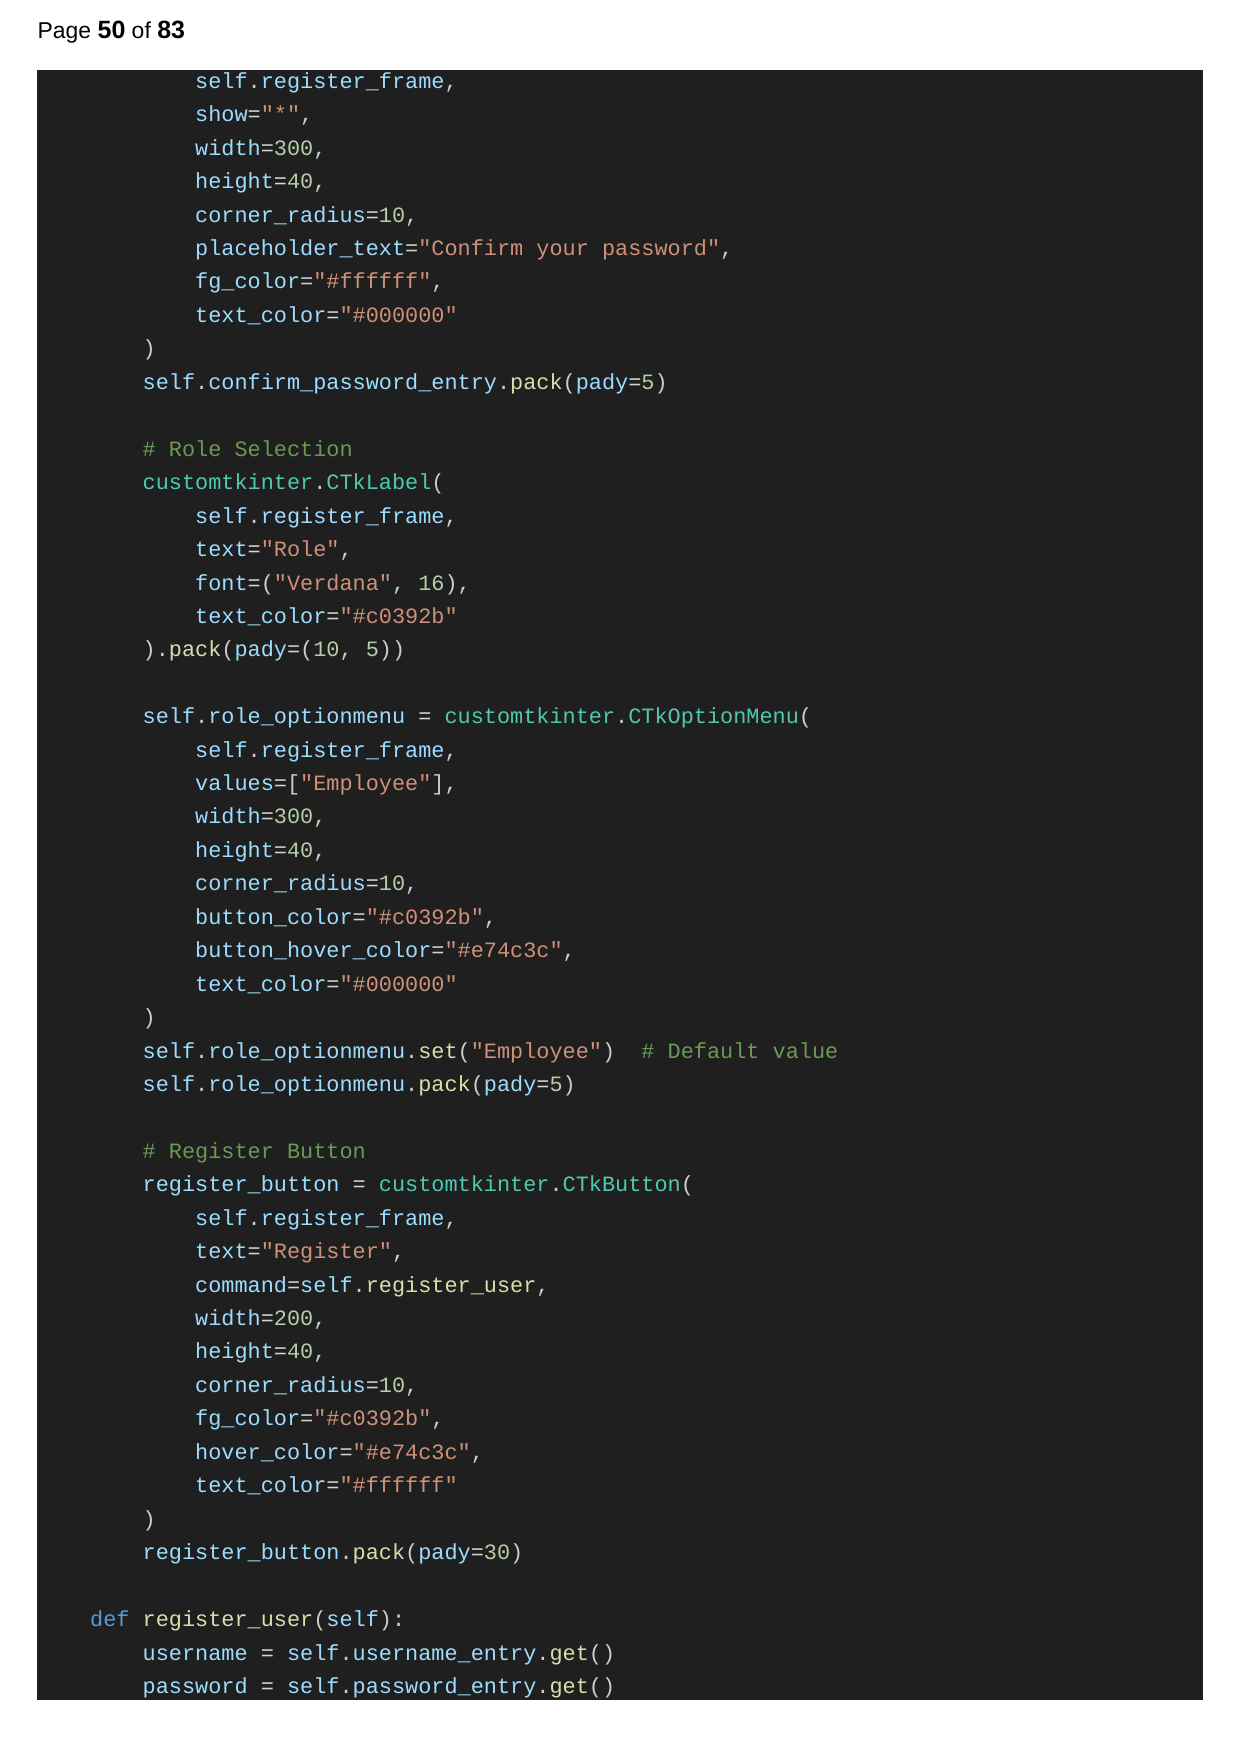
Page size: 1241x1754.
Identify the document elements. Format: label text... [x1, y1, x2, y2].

text fg_color="#c0392b", [37, 1408, 1203, 1432]
text command=self.register_user, [37, 1274, 1203, 1299]
text width=300, [37, 806, 1203, 831]
text text_color="#000000" [37, 304, 1203, 329]
text values=["Employee"], [37, 772, 1203, 797]
text ) [37, 1006, 1203, 1031]
text text="Register", [37, 1240, 1203, 1265]
text text="Role", [37, 538, 1203, 563]
text # Role Selection [37, 438, 1203, 463]
text self.register_frame, [37, 739, 1203, 764]
text self.register_frame, [37, 505, 1203, 529]
text corner_radius=10, [37, 204, 1203, 229]
text placeholder_text="Confirm your password", [37, 237, 1203, 262]
text register_button.pack(pady=30) [37, 1541, 1203, 1566]
text height=40, [37, 170, 1203, 195]
text customtkinter.CTkLabel( [37, 471, 1203, 496]
text width=300, [37, 137, 1203, 162]
text ) [37, 1508, 1203, 1533]
text text_color="#000000" [37, 973, 1203, 998]
text corner_radius=10, [37, 873, 1203, 897]
text fg_color="#ffffff", [37, 271, 1203, 296]
text # Register Button [37, 1140, 1203, 1165]
text self.register_frame, [37, 1207, 1203, 1232]
text width=200, [37, 1307, 1203, 1332]
text font=("Verdana", 16), [37, 572, 1203, 596]
text username = self.username_entry.get() [37, 1642, 1203, 1666]
text ) [37, 338, 1203, 362]
text corner_radius=10, [37, 1374, 1203, 1399]
text self.register_frame, [37, 70, 1203, 95]
text button_color="#c0392b", [37, 906, 1203, 931]
text text_color="#c0392b" [37, 605, 1203, 630]
text password = self.password_entry.get() [37, 1675, 1203, 1700]
text self.role_optionmenu.pack(pady=5) [37, 1073, 1203, 1098]
text self.role_optionmenu = customtkinter.CTkOptionMenu( [37, 705, 1203, 730]
text self.role_optionmenu.set("Employee") # Default value [37, 1040, 1203, 1064]
text register_button = customtkinter.CTkButton( [37, 1173, 1203, 1198]
text height=40, [37, 839, 1203, 864]
text ).pack(pady=(10, 5)) [37, 638, 1203, 663]
text text_color="#ffffff" [37, 1474, 1203, 1499]
text self.confirm_password_entry.pack(pady=5) [37, 371, 1203, 396]
text height=40, [37, 1341, 1203, 1366]
text button_hover_color="#e74c3c", [37, 939, 1203, 964]
text def register_user(self): [37, 1608, 1203, 1633]
text show="*", [37, 103, 1203, 128]
text hover_color="#e74c3c", [37, 1441, 1203, 1466]
